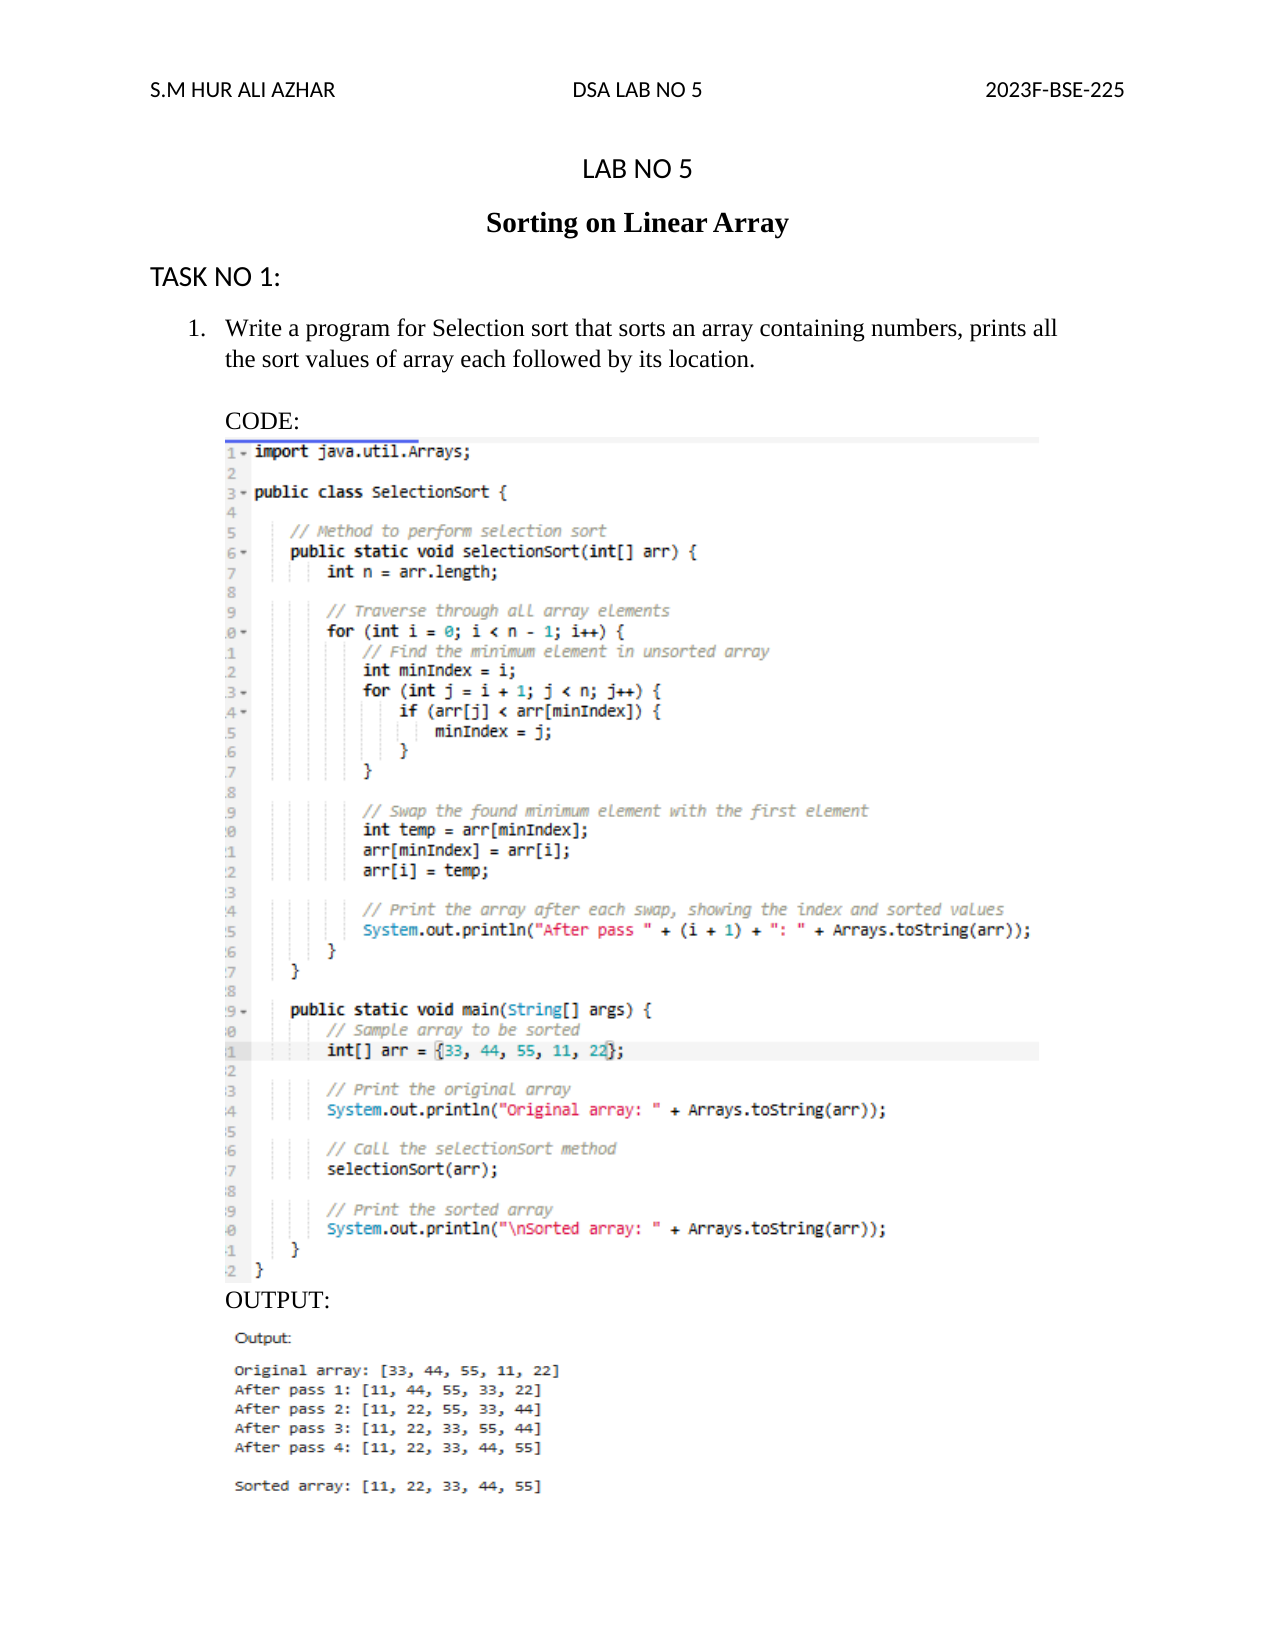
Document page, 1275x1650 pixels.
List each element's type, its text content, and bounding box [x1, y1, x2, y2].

text LAB NO 5 [150, 150, 1125, 186]
list the sort values of array each followed by its location. [225, 344, 1125, 373]
list CODE: [225, 406, 1125, 435]
text TASK NO 1: [150, 258, 1125, 293]
list OUTPUT: [225, 1285, 1125, 1313]
text Sorting on Linear Array [150, 205, 1125, 239]
list Write a program for Selection sort that sorts an array containing numbers, prints all [187, 313, 1125, 342]
